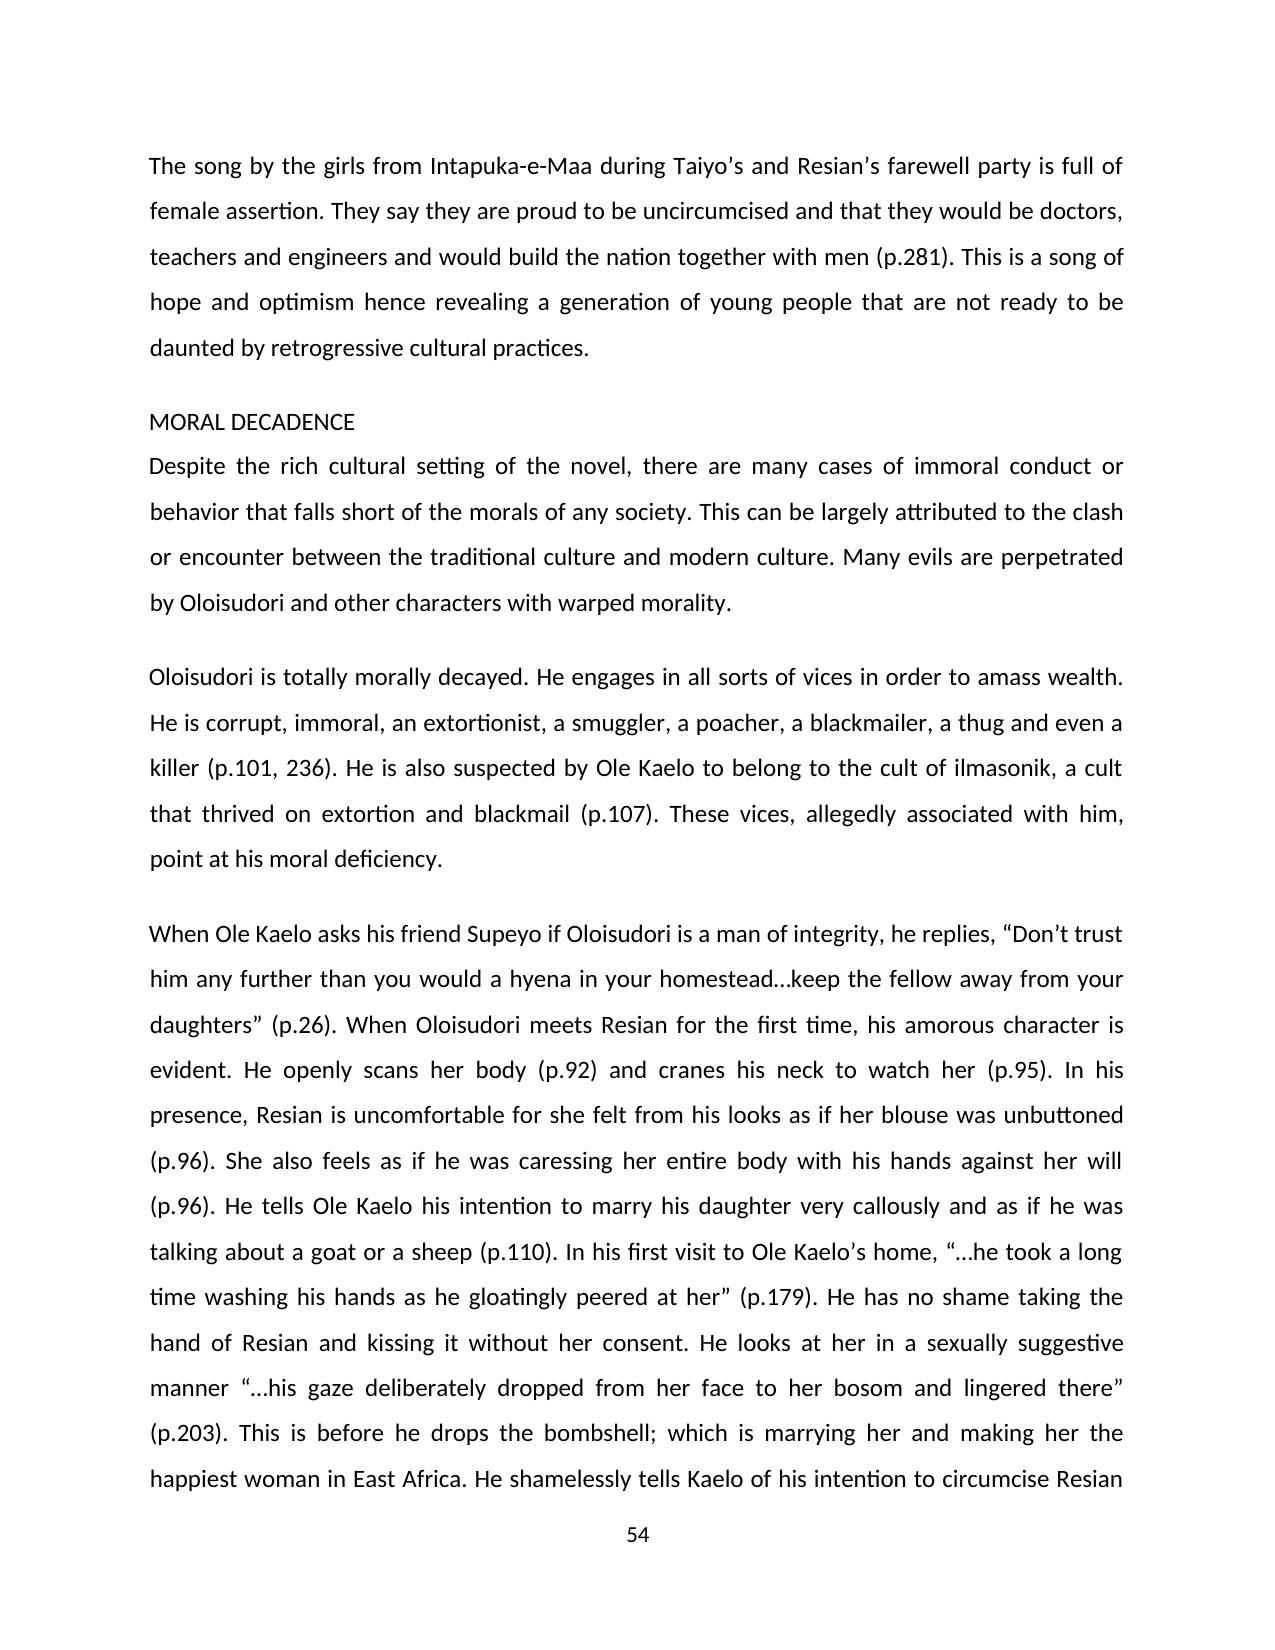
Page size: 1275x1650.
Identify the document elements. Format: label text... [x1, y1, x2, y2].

text Oloisudori is totally morally decayed. He engages in all sorts of vices in order to amass wealth. He is corrupt, immoral, an extortionist, a smuggler, a poacher, a blackmailer, a thug and even a killer (p.101, 236). He is also suspected by Ole Kaelo to belong to the cult of ilmasonik, a cult that thrived on extortion and blackmail (p.107). These vices, allegedly associated with him, point at his moral deficiency. [148, 661, 1125, 874]
text The song by the girls from Intapuka-e-Maa during Taiyo’s and Resian’s farewell party is full of female assertion. They say they are proud to be uncircumcised and that they would be doctors, teachers and engineers and would build the nation together with men (p.281). This is a song of hope and optimism hence revealing a generation of young people that are not ready to be daunted by retrogressive cultural practices. [148, 150, 1125, 362]
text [148, 918, 1125, 1493]
text MORAL DECADENCE [148, 406, 1133, 437]
text Despite the rich cultural setting of the novel, there are many cases of immoral conduct or behavior that falls short of the morals of any society. This can be largely attributed to the clash or encounter between the traditional culture and modern culture. Many evils are perpetrated by Oloisudori and other characters with warped morality. [148, 450, 1125, 617]
